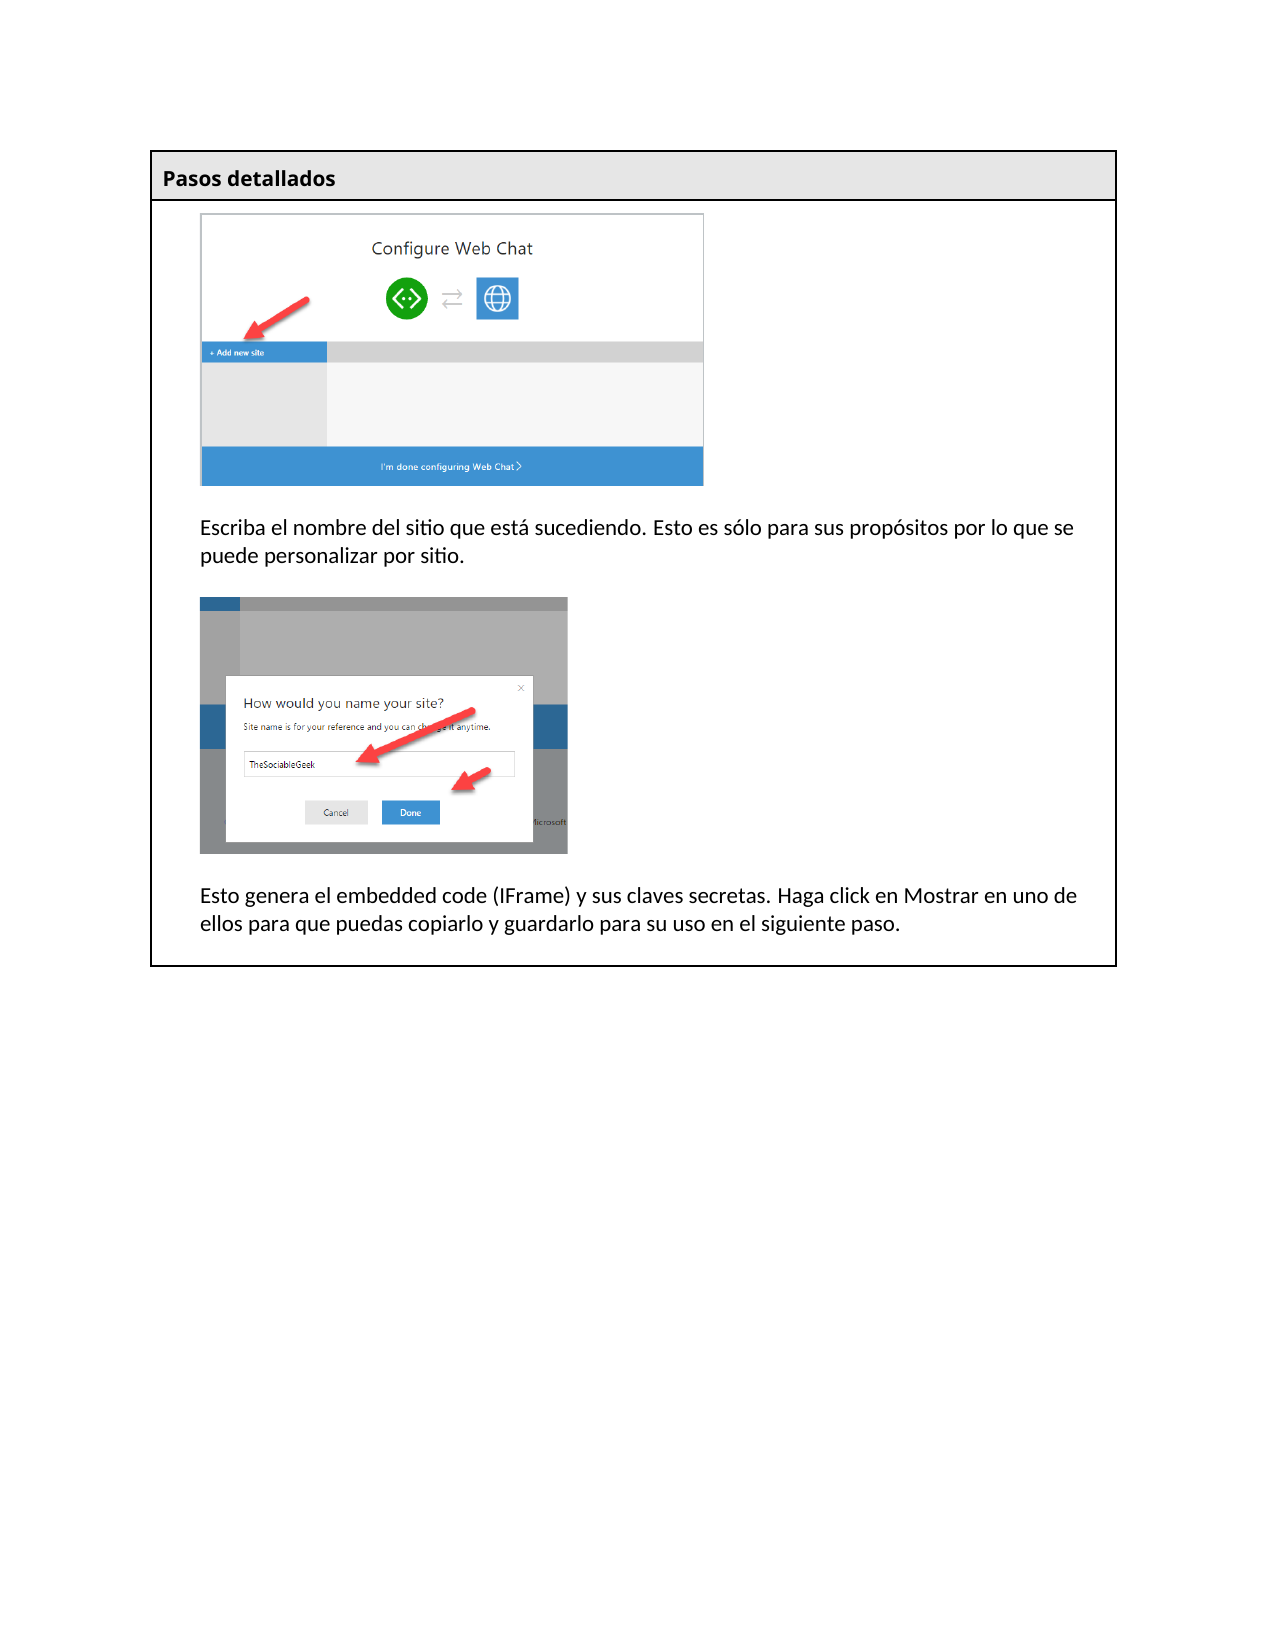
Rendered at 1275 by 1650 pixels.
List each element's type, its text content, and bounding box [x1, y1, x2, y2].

picture [199, 213, 704, 486]
table_header Pasos detallados [152, 152, 1115, 199]
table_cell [152, 201, 1115, 965]
picture [199, 597, 568, 854]
